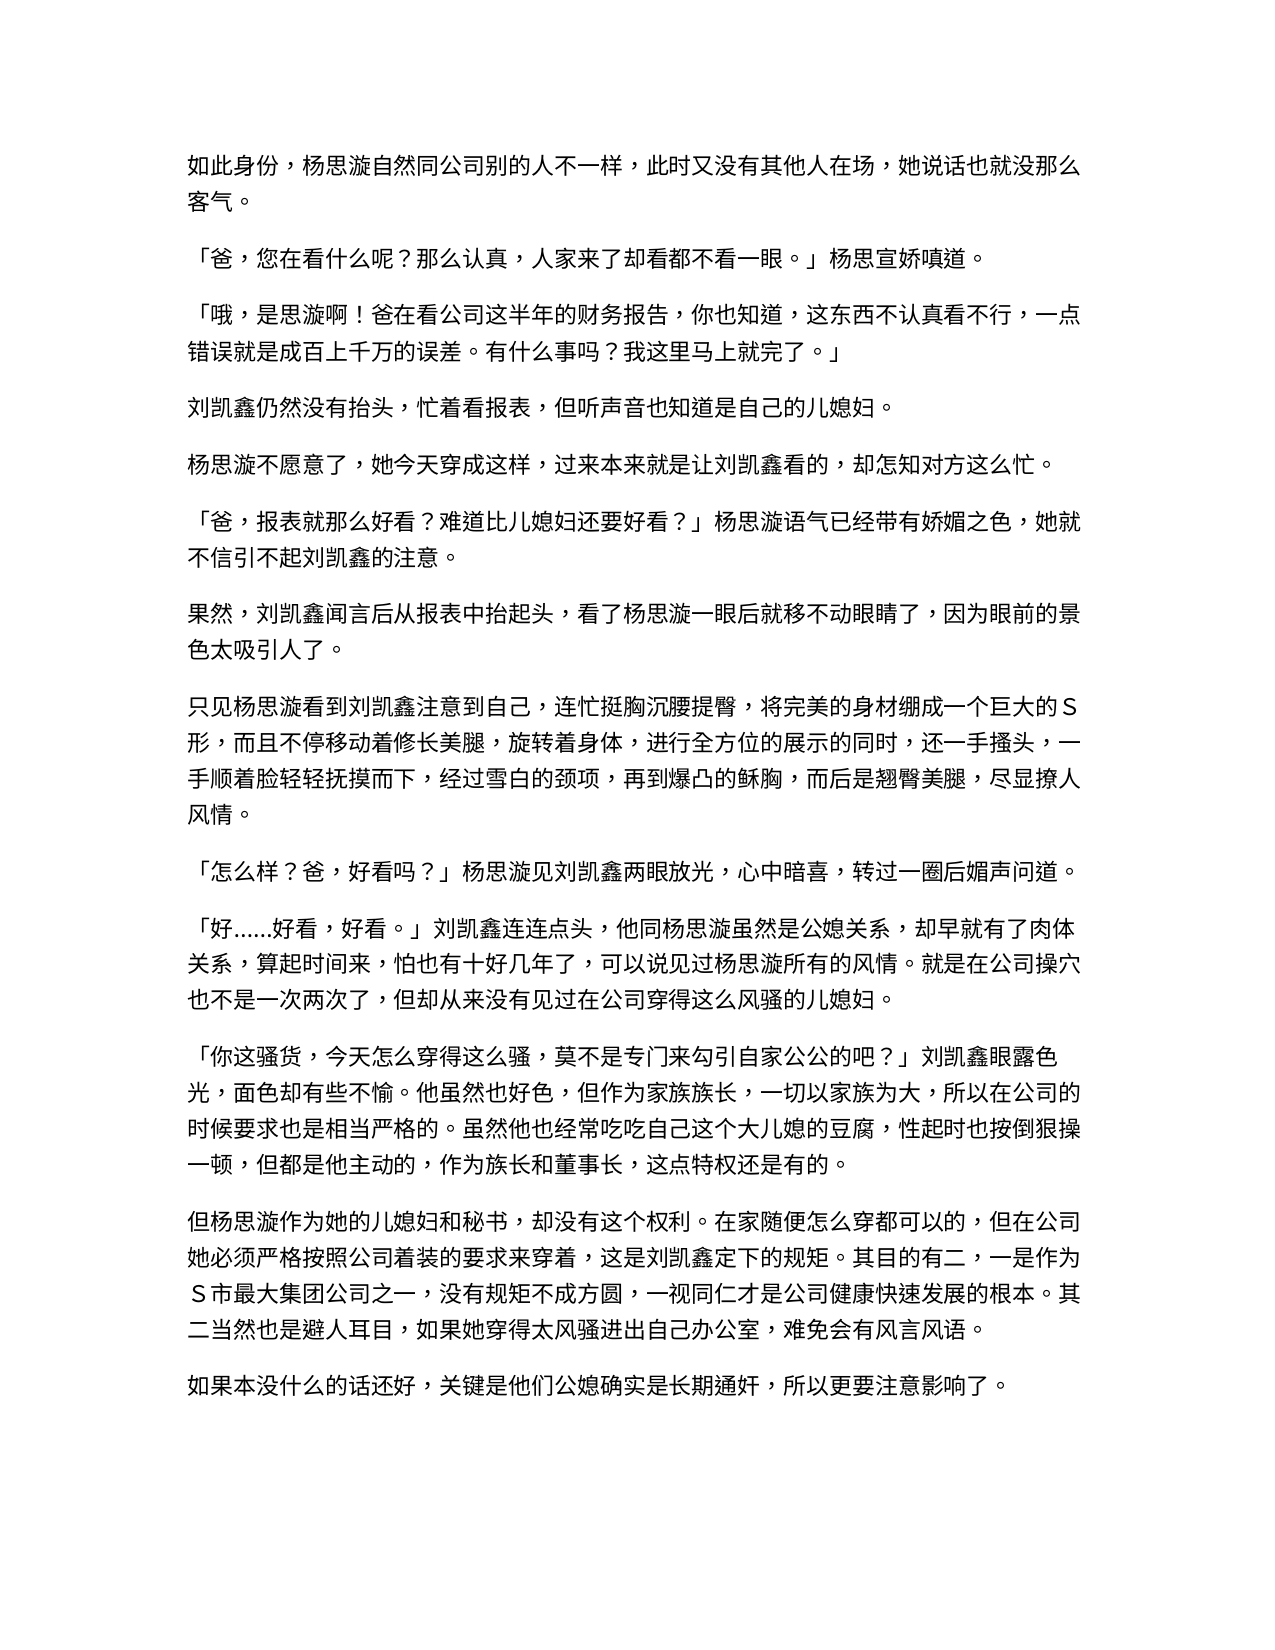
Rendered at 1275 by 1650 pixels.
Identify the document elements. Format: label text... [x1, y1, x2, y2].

text 「爸，您在看什么呢？那么认真，人家来了却看都不看一眼。」杨思宣娇嗔道。 [187, 243, 1087, 274]
text 「爸，报表就那么好看？难道比儿媳妇还要好看？」杨思漩语气已经带有娇媚之色，她就不信引不起刘凯鑫的注意。 [187, 506, 1087, 573]
text 「好……好看，好看。」刘凯鑫连连点头，他同杨思漩虽然是公媳关系，却早就有了肉体关系，算起时间来，怕也有十好几年了，可以说见过杨思漩所有的风情。就是在公司操穴也不是一次两次了，但却从来没有见过在公司穿得这么风骚的儿媳妇。 [187, 912, 1087, 1016]
text 「你这骚货，今天怎么穿得这么骚，莫不是专门来勾引自家公公的吧？」刘凯鑫眼露色光，面色却有些不愉。他虽然也好色，但作为家族族长，一切以家族为大，所以在公司的时候要求也是相当严格的。虽然他也经常吃吃自己这个大儿媳的豆腐，性起时也按倒狠操一顿，但都是他主动的，作为族长和董事长，这点特权还是有的。 [187, 1041, 1087, 1180]
text 如此身份，杨思漩自然同公司别的人不一样，此时又没有其他人在场，她说话也就没那么客气。 [187, 150, 1087, 217]
text 但杨思漩作为她的儿媳妇和秘书，却没有这个权利。在家随便怎么穿都可以的，但在公司她必须严格按照公司着装的要求来穿着，这是刘凯鑫定下的规矩。其目的有二，一是作为Ｓ市最大集团公司之一，没有规矩不成方圆，一视同仁才是公司健康快速发展的根本。其二当然也是避人耳目，如果她穿得太风骚进出自己办公室，难免会有风言风语。 [187, 1206, 1087, 1345]
text 杨思漩不愿意了，她今天穿成这样，过来本来就是让刘凯鑫看的，却怎知对方这么忙。 [187, 449, 1087, 480]
text 如果本没什么的话还好，关键是他们公媳确实是长期通奸，所以更要注意影响了。 [187, 1370, 1087, 1402]
text 刘凯鑫仍然没有抬头，忙着看报表，但听声音也知道是自己的儿媳妇。 [187, 392, 1087, 423]
text 「怎么样？爸，好看吗？」杨思漩见刘凯鑫两眼放光，心中暗喜，转过一圈后媚声问道。 [187, 856, 1087, 887]
text 「哦，是思漩啊！爸在看公司这半年的财务报告，你也知道，这东西不认真看不行，一点错误就是成百上千万的误差。有什么事吗？我这里马上就完了。」 [187, 299, 1087, 367]
text 果然，刘凯鑫闻言后从报表中抬起头，看了杨思漩一眼后就移不动眼睛了，因为眼前的景色太吸引人了。 [187, 598, 1087, 666]
text 只见杨思漩看到刘凯鑫注意到自己，连忙挺胸沉腰提臀，将完美的身材绷成一个巨大的Ｓ形，而且不停移动着修长美腿，旋转着身体，进行全方位的展示的同时，还一手搔头，一手顺着脸轻轻抚摸而下，经过雪白的颈项，再到爆凸的稣胸，而后是翘臀美腿，尽显撩人风情。 [187, 691, 1087, 830]
